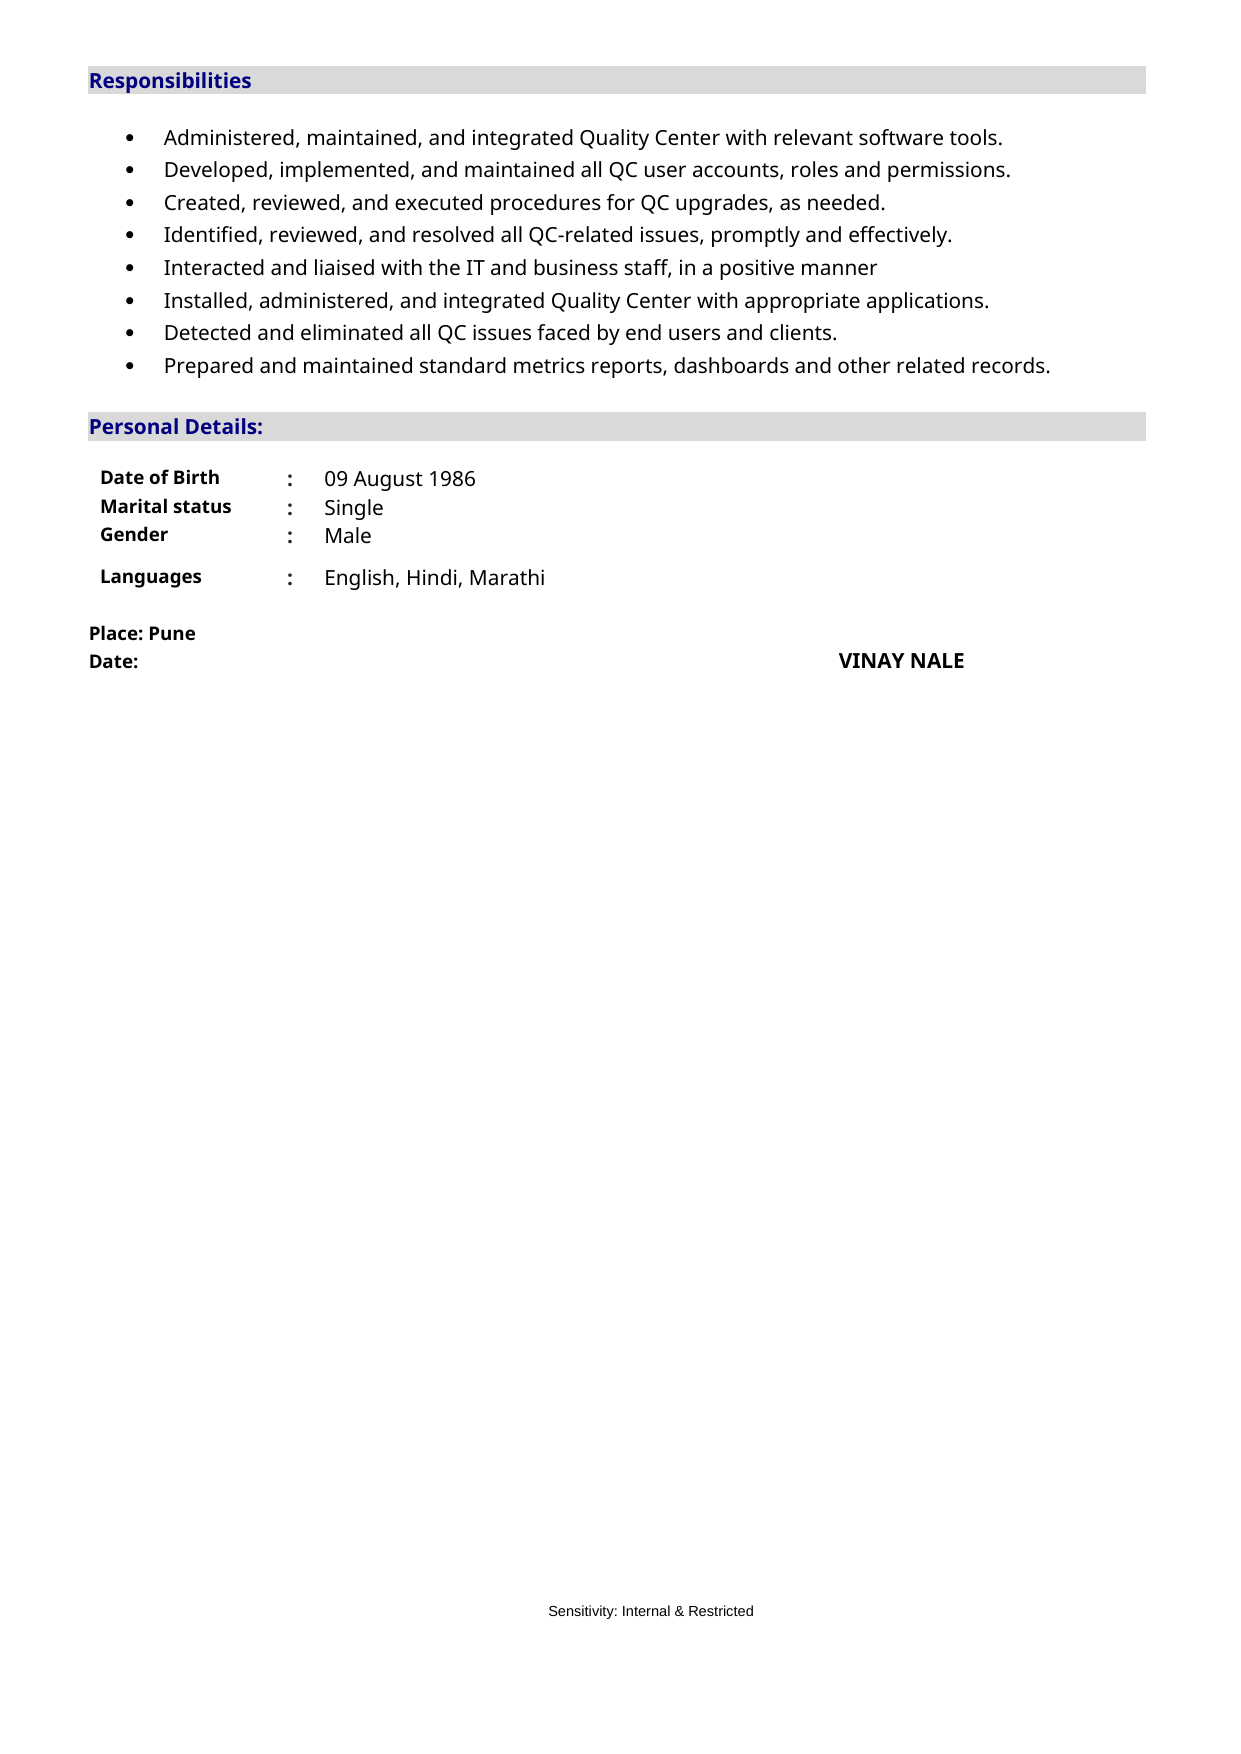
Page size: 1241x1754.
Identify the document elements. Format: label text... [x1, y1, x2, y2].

table_cell Gender [89, 521, 276, 563]
list Identified, reviewed, and resolved all QC-related issues, promptly and effectively. [126, 221, 1146, 249]
list Developed, implemented, and maintained all QC user accounts, roles and permissions. [126, 155, 1146, 184]
table_header : [276, 465, 313, 493]
text Date: VINAY NALE [88, 646, 1146, 675]
list Detected and eliminated all QC issues faced by end users and clients. [126, 318, 1146, 347]
table_cell Single [313, 493, 735, 521]
list Interacted and liaised with the IT and business staff, in a positive manner [126, 253, 1146, 282]
table_header Date of Birth [89, 465, 276, 493]
text Personal Details: [88, 412, 1146, 441]
list Prepared and maintained standard metrics reports, dashboards and other related records. [126, 351, 1146, 379]
list Administered, maintained, and integrated Quality Center with relevant software tools. [126, 123, 1146, 151]
text Place: Pune [88, 621, 1146, 646]
table_cell Male [313, 521, 735, 563]
table_header 09 August 1986 [313, 465, 735, 493]
table_cell Marital status [89, 493, 276, 521]
table_cell : [276, 493, 313, 521]
table_cell English, Hindi, Marathi [313, 564, 735, 592]
table_cell : [276, 564, 313, 592]
list Created, reviewed, and executed procedures for QC upgrades, as needed. [126, 188, 1146, 216]
text Responsibilities [88, 66, 1146, 94]
table_cell : [276, 521, 313, 563]
list Installed, administered, and integrated Quality Center with appropriate applications. [126, 286, 1146, 314]
table_cell Languages [89, 564, 276, 592]
